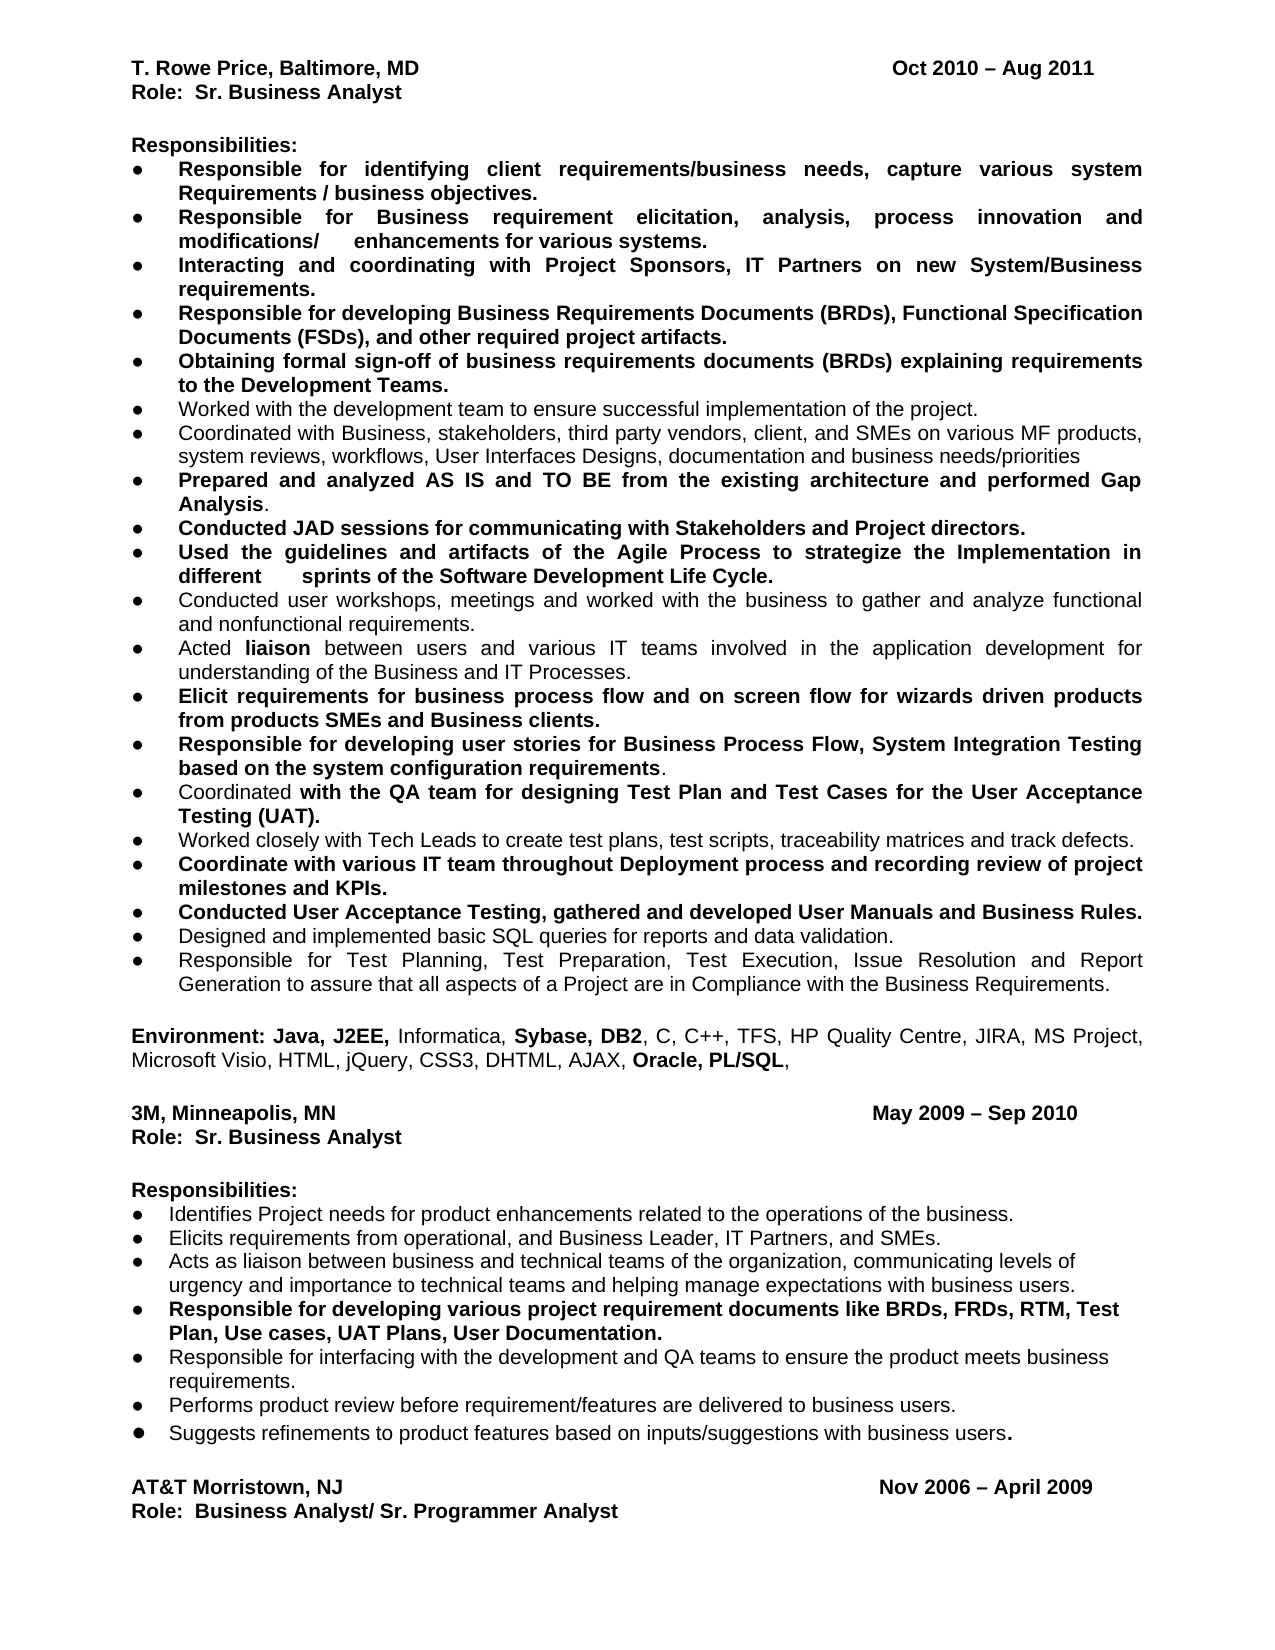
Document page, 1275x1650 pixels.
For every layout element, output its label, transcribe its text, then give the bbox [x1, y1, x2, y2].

list Worked closely with Tech Leads to create test plans, test scripts, traceability matrices and track defects. [131, 828, 1144, 852]
text Role: Sr. Business Analyst [131, 80, 1144, 104]
list Responsible for developing various project requirement documents like BRDs, FRDs, RTM, Test Plan, Use cases, UAT Plans, User Documentation. [131, 1297, 1144, 1345]
list Coordinate with various IT team throughout Deployment process and recording review of project milestones and KPIs. [131, 852, 1144, 899]
list Acted liaison between users and various IT teams involved in the application development for understanding of the Business and IT Processes. [131, 636, 1144, 684]
list Suggests refinements to product features based on inputs/suggestions with business users. [131, 1417, 1144, 1446]
list Coordinated with Business, stakeholders, third party vendors, client, and SMEs on various MF products, system reviews, workflows, User Interfaces Designs, documentation and business needs/priorities [131, 420, 1144, 468]
list Worked with the development team to ensure successful implementation of the project. [131, 396, 1144, 420]
text T. Rowe Price, Baltimore, MD Oct 2010 – Aug 2011 [131, 56, 1144, 80]
list Elicits requirements from operational, and Business Leader, IT Partners, and SMEs. [131, 1225, 1144, 1249]
text Role: Business Analyst/ Sr. Programmer Analyst [131, 1498, 1144, 1522]
text Role: Sr. Business Analyst [131, 1125, 1144, 1149]
list Used the guidelines and artifacts of the Agile Process to strategize the Implementation in different sprints of the Software Development Life Cycle. [131, 540, 1144, 588]
list Performs product review before requirement/features are delivered to business users. [131, 1393, 1144, 1417]
text Environment: Java, J2EE, Informatica, Sybase, DB2, C, C++, TFS, HP Quality Centre, JIRA, MS Project, Microsoft Visio, HTML, jQuery, CSS3, DHTML, AJAX, Oracle, PL/SQL, [131, 1024, 1144, 1072]
list Responsible for developing Business Requirements Documents (BRDs), Functional Specification Documents (FSDs), and other required project artifacts. [131, 301, 1144, 348]
list Designed and implemented basic SQL queries for reports and data validation. [131, 923, 1144, 947]
list Elicit requirements for business process flow and on screen flow for wizards driven products from products SMEs and Business clients. [131, 684, 1144, 732]
list Responsible for developing user stories for Business Process Flow, System Integration Testing based on the system configuration requirements. [131, 732, 1144, 780]
list Identifies Project needs for product enhancements related to the operations of the business. [131, 1201, 1144, 1225]
text 3M, Minneapolis, MN May 2009 – Sep 2010 [131, 1101, 1144, 1125]
list Acts as liaison between business and technical teams of the organization, communicating levels of urgency and importance to technical teams and helping manage expectations with business users. [131, 1249, 1144, 1297]
list Coordinated with the QA team for designing Test Plan and Test Cases for the User Acceptance Testing (UAT). [131, 780, 1144, 828]
list Responsible for Business requirement elicitation, analysis, process innovation and modifications/ enhancements for various systems. [131, 205, 1144, 253]
text Responsibilities: [131, 1177, 1144, 1201]
list Prepared and analyzed AS IS and TO BE from the existing architecture and performed Gap Analysis. [131, 468, 1144, 516]
list Conducted user workshops, meetings and worked with the business to gather and analyze functional and nonfunctional requirements. [131, 588, 1144, 636]
text AT&T Morristown, NJ Nov 2006 – April 2009 [131, 1474, 1144, 1498]
list Conducted JAD sessions for communicating with Stakeholders and Project directors. [131, 516, 1144, 540]
list Interacting and coordinating with Project Sponsors, IT Partners on new System/Business requirements. [131, 253, 1144, 301]
list Responsible for Test Planning, Test Preparation, Test Execution, Issue Resolution and Report Generation to assure that all aspects of a Project are in Compliance with the Business Requirements. [131, 947, 1144, 995]
list Conducted User Acceptance Testing, gathered and developed User Manuals and Business Rules. [131, 899, 1144, 923]
list Responsible for identifying client requirements/business needs, capture various system Requirements / business objectives. [131, 157, 1144, 205]
list Obtaining formal sign-off of business requirements documents (BRDs) explaining requirements to the Development Teams. [131, 348, 1144, 396]
list Responsible for interfacing with the development and QA teams to ensure the product meets business requirements. [131, 1345, 1144, 1393]
text Responsibilities: [131, 133, 1144, 157]
